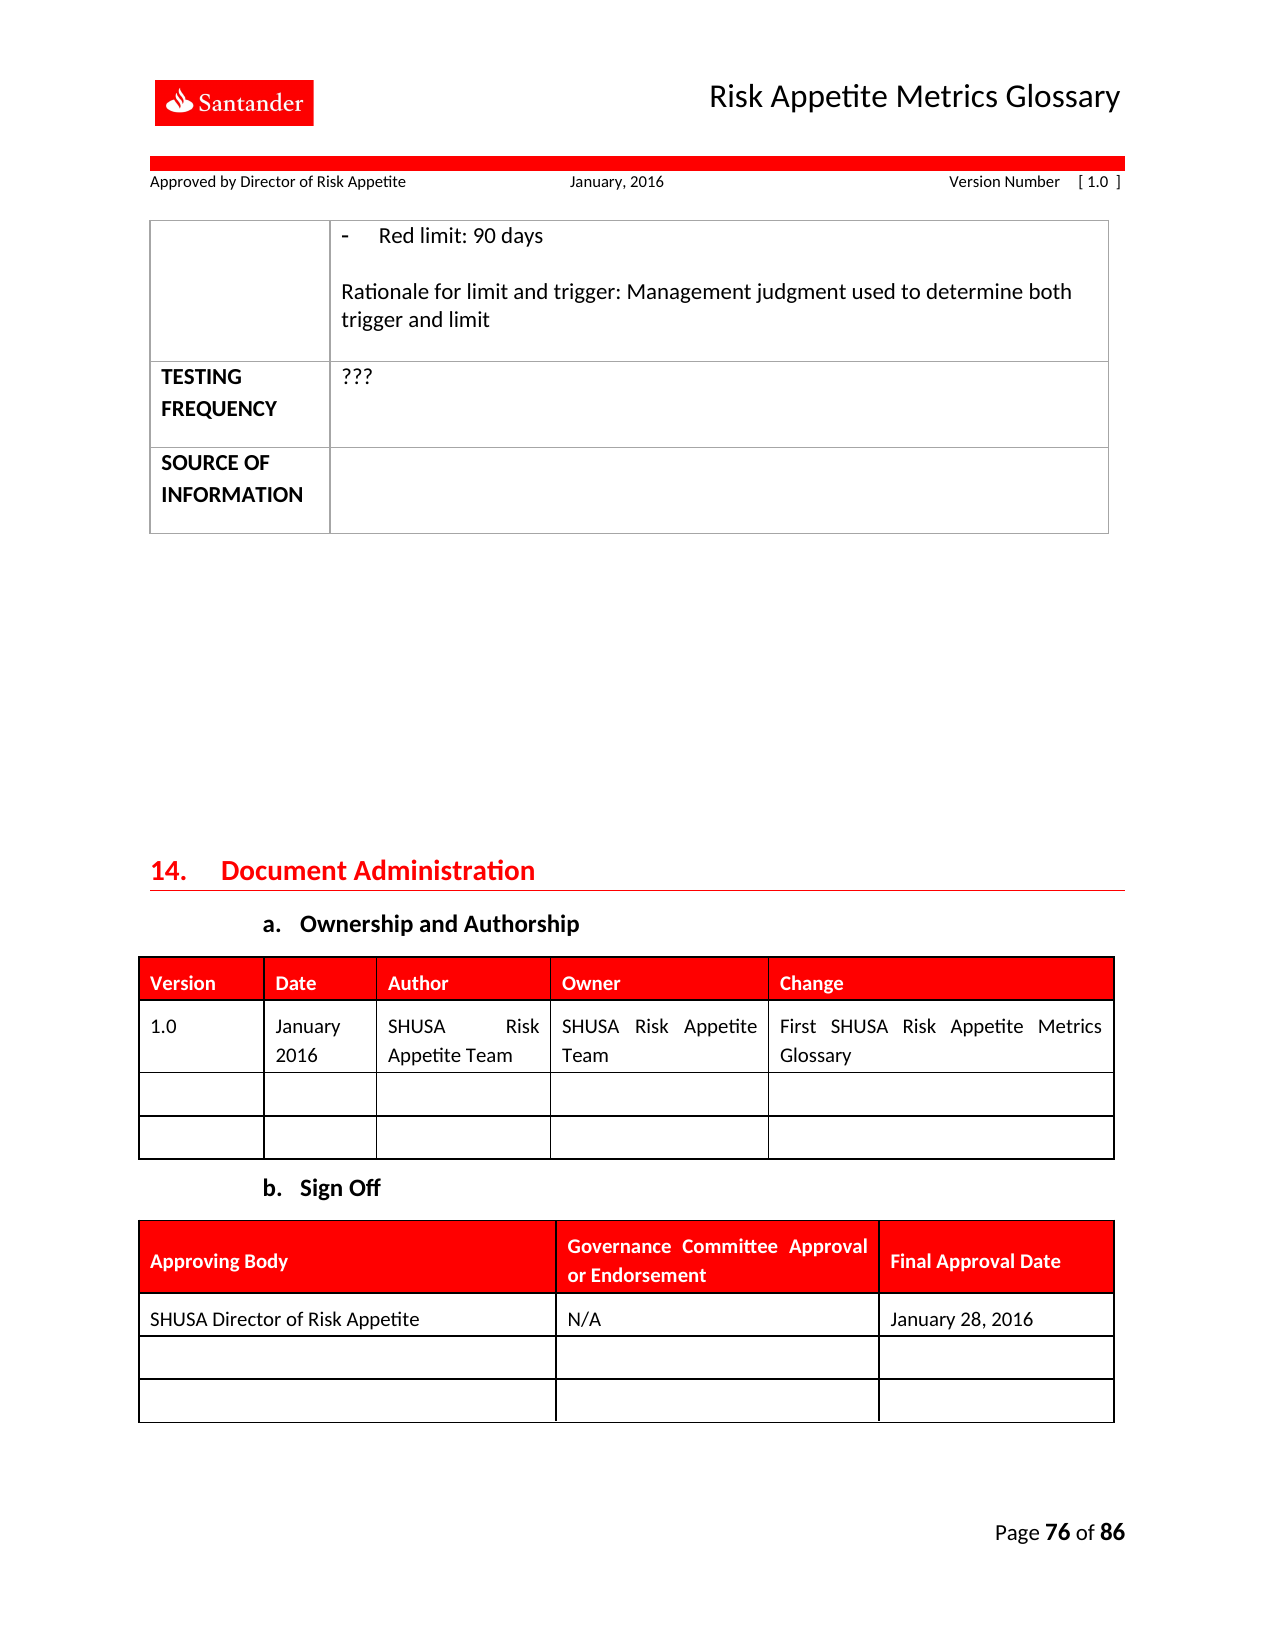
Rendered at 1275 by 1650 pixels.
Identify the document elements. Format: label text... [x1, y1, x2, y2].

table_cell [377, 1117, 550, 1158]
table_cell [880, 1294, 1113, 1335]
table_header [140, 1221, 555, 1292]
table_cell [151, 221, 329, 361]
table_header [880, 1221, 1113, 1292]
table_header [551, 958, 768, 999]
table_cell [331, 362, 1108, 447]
list Document Administration [150, 852, 1125, 890]
list Sign Off [262, 1172, 1125, 1202]
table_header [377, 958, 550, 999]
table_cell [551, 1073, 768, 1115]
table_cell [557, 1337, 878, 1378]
list Ownership and Authorship [262, 908, 1125, 939]
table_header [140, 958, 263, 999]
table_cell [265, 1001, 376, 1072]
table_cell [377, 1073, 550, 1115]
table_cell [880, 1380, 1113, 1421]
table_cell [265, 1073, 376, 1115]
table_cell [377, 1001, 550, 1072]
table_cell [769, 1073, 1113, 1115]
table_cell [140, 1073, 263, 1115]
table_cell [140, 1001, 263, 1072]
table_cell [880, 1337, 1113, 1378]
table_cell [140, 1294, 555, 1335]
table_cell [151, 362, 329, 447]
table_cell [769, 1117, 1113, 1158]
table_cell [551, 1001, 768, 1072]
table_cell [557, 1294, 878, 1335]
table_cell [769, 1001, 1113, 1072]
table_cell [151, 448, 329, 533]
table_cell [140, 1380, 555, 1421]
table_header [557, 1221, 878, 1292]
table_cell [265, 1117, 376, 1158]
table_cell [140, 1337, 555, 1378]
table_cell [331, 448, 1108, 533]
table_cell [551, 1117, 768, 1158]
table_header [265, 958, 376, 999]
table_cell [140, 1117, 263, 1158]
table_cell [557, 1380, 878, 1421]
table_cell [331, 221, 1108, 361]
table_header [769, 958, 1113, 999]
